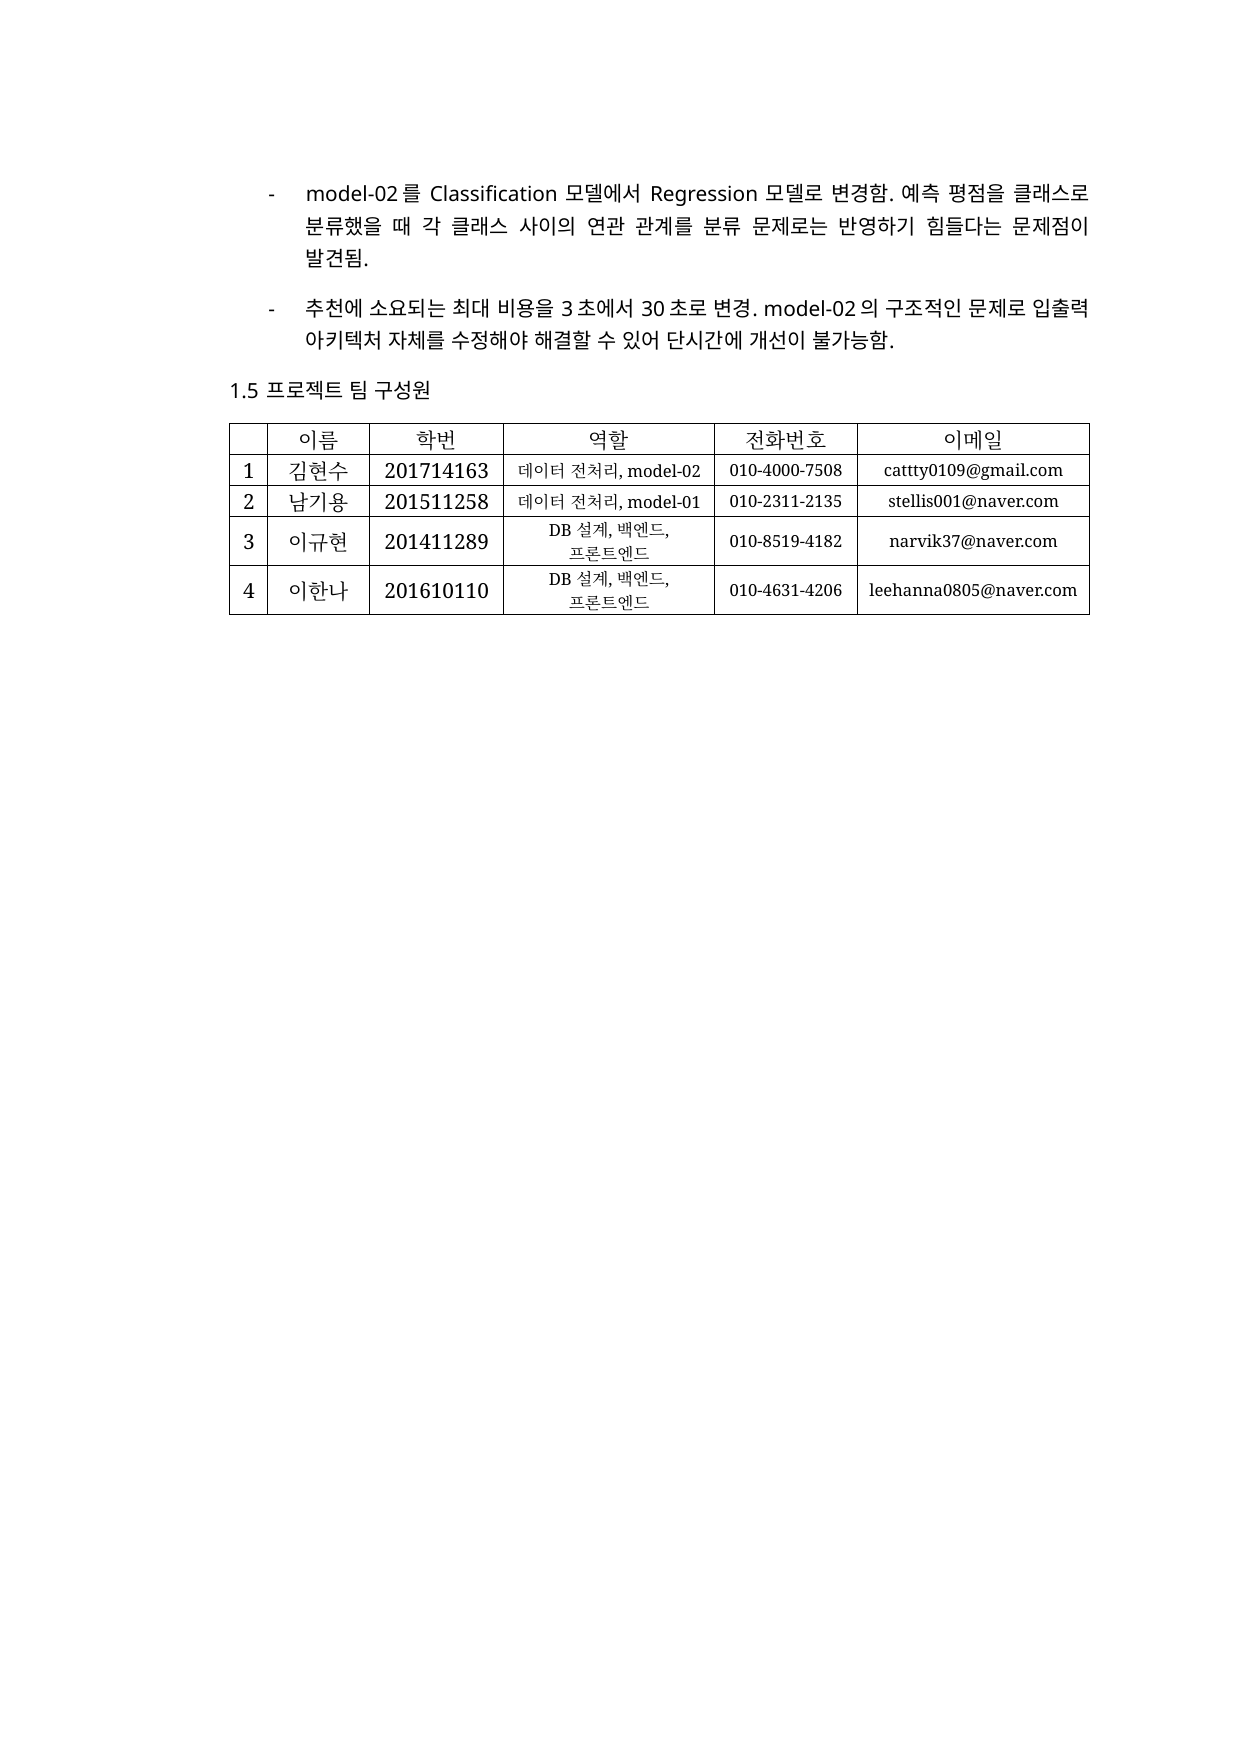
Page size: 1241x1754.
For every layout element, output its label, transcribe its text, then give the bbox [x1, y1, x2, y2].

table_cell 남기용 [268, 486, 369, 516]
table_cell 데이터 전처리, model-02 [504, 455, 714, 485]
table_cell DB 설계, 백엔드, 프론트엔드 [504, 517, 714, 565]
table_cell 201714163 [370, 455, 503, 485]
table_header 역할 [504, 424, 714, 454]
table_cell 이규현 [268, 517, 369, 565]
table_cell 201511258 [370, 486, 503, 516]
table_cell leehanna0805@naver.com [858, 566, 1089, 614]
table_cell 김현수 [268, 455, 369, 485]
table_cell 3 [230, 517, 267, 565]
table_cell 1 [230, 455, 267, 485]
table_cell 201411289 [370, 517, 503, 565]
table_header 이메일 [858, 424, 1089, 454]
table_cell DB 설계, 백엔드, 프론트엔드 [504, 566, 714, 614]
table_header 전화번호 [715, 424, 857, 454]
table_cell cattty0109@gmail.com [858, 455, 1089, 485]
list model-02를 Classification 모델에서 Regression 모델로 변경함. 예측 평점을 클래스로 분류했을 때 각 클래스 사이의 연관 관계를 분류 문제로는 반영하기 힘들다는 문제점이 발견됨. [268, 177, 1090, 273]
table_cell 010-4631-4206 [715, 566, 857, 614]
table_cell 이한나 [268, 566, 369, 614]
table_cell 201610110 [370, 566, 503, 614]
list 프로젝트 팀 구성원 [229, 374, 1090, 404]
table_header [230, 424, 267, 454]
table_cell 4 [230, 566, 267, 614]
table_cell 2 [230, 486, 267, 516]
list 추천에 소요되는 최대 비용을 3초에서 30초로 변경. model-02의 구조적인 문제로 입출력 아키텍처 자체를 수정해야 해결할 수 있어 단시간에 개선이 불가능함. [268, 292, 1090, 355]
table_header 학번 [370, 424, 503, 454]
table_cell narvik37@naver.com [858, 517, 1089, 565]
table_cell stellis001@naver.com [858, 486, 1089, 516]
table_cell 010-2311-2135 [715, 486, 857, 516]
table_header 이름 [268, 424, 369, 454]
table_cell 010-4000-7508 [715, 455, 857, 485]
table_cell 데이터 전처리, model-01 [504, 486, 714, 516]
table_cell 010-8519-4182 [715, 517, 857, 565]
